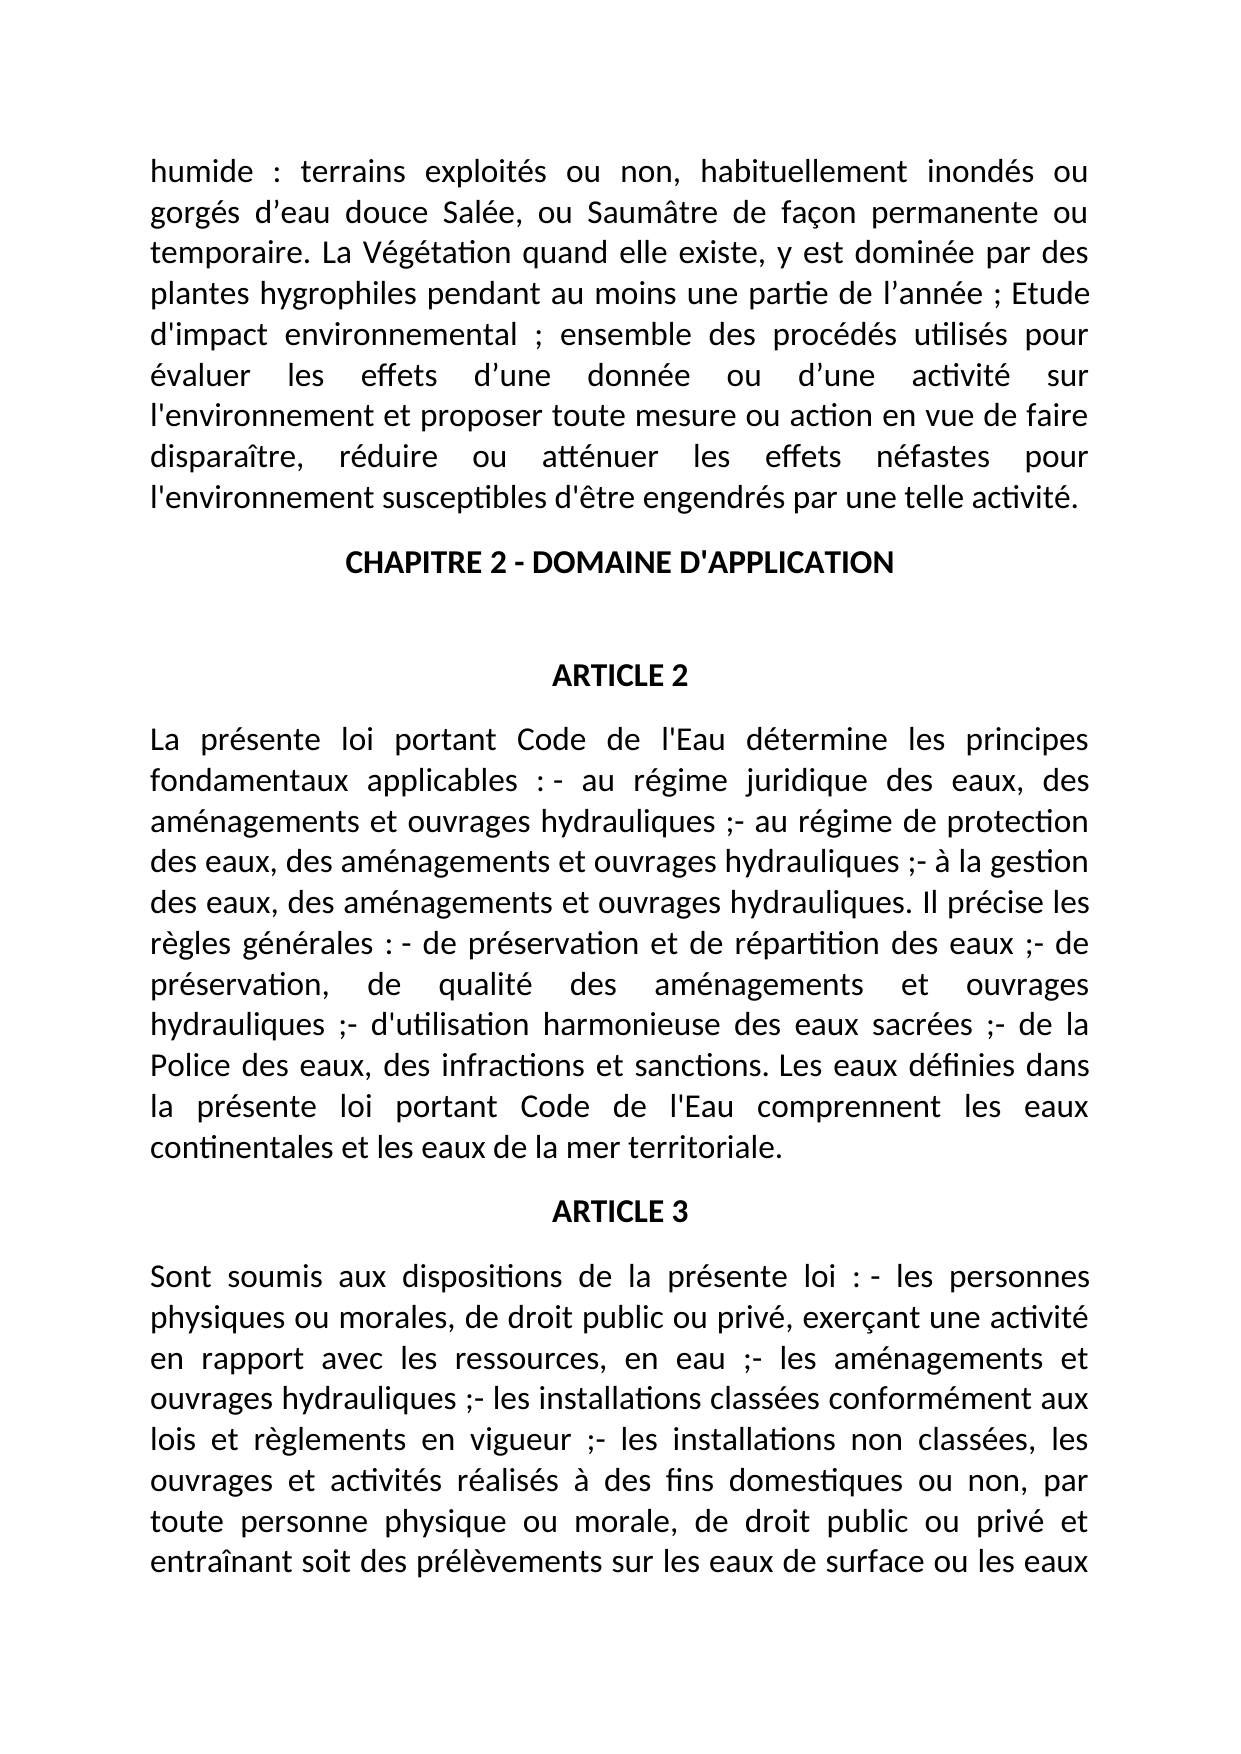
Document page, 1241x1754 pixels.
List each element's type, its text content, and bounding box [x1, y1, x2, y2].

subtitle CHAPITRE 2 - DOMAINE D'APPLICATION [150, 541, 1090, 581]
text La présente loi portant Code de l'Eau détermine les principes fondamentaux applicables : - au régime juridique des eaux, des aménagements et ouvrages hydrauliques ;- au régime de protection des eaux, des aménagements et ouvrages hydrauliques ;- à la gestion des eaux, des aménagements et ouvrages hydrauliques. Il précise les règles générales : - de préservation et de répartition des eaux ;- de préservation, de qualité des aménagements et ouvrages hydrauliques ;- d'utilisation harmonieuse des eaux sacrées ;- de la Police des eaux, des infractions et sanctions. Les eaux définies dans la présente loi portant Code de l'Eau comprennent les eaux continentales et les eaux de la mer territoriale. [150, 718, 1090, 1166]
subtitle ARTICLE 3 [150, 1190, 1090, 1231]
subtitle ARTICLE 2 [150, 653, 1090, 694]
